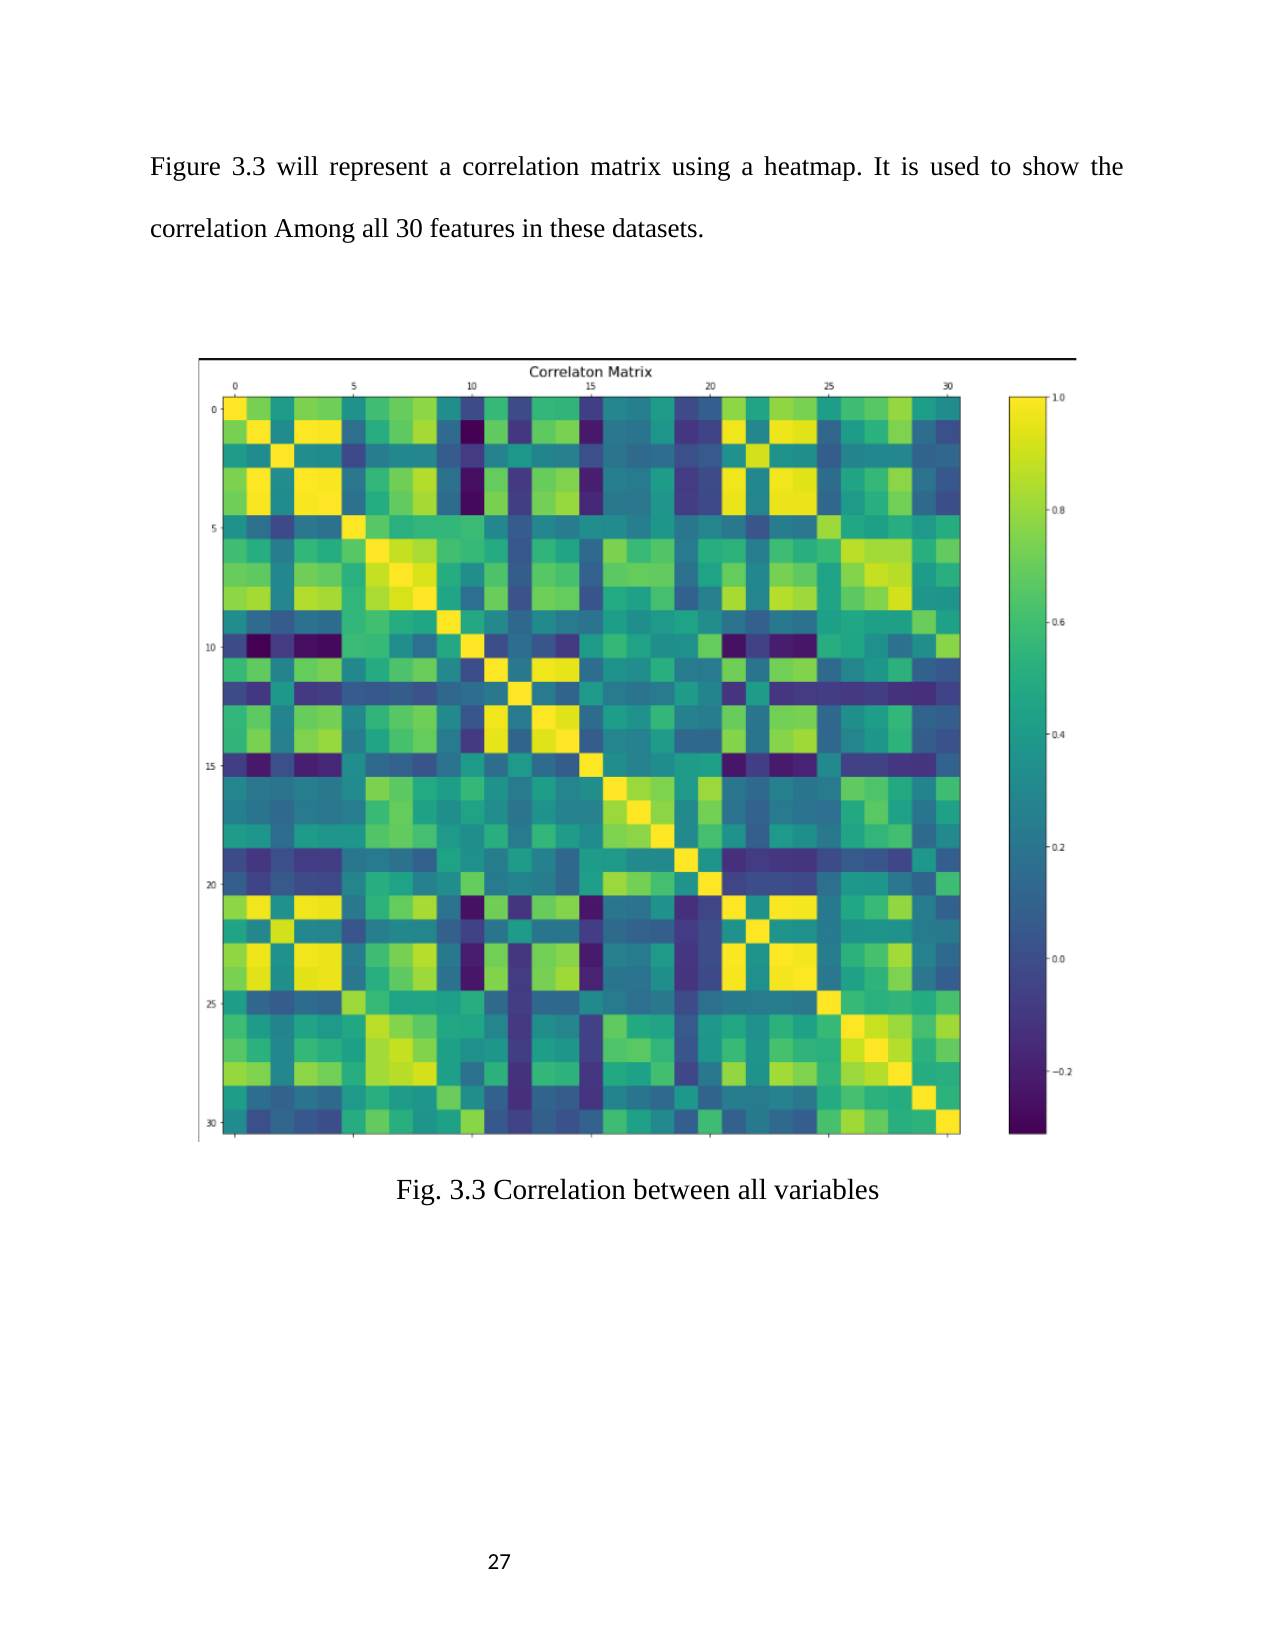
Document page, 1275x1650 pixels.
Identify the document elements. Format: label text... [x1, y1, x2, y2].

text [150, 150, 1125, 243]
text Fig. 3.3 Correlation between all variables [150, 1172, 1125, 1206]
picture [198, 358, 1077, 1142]
